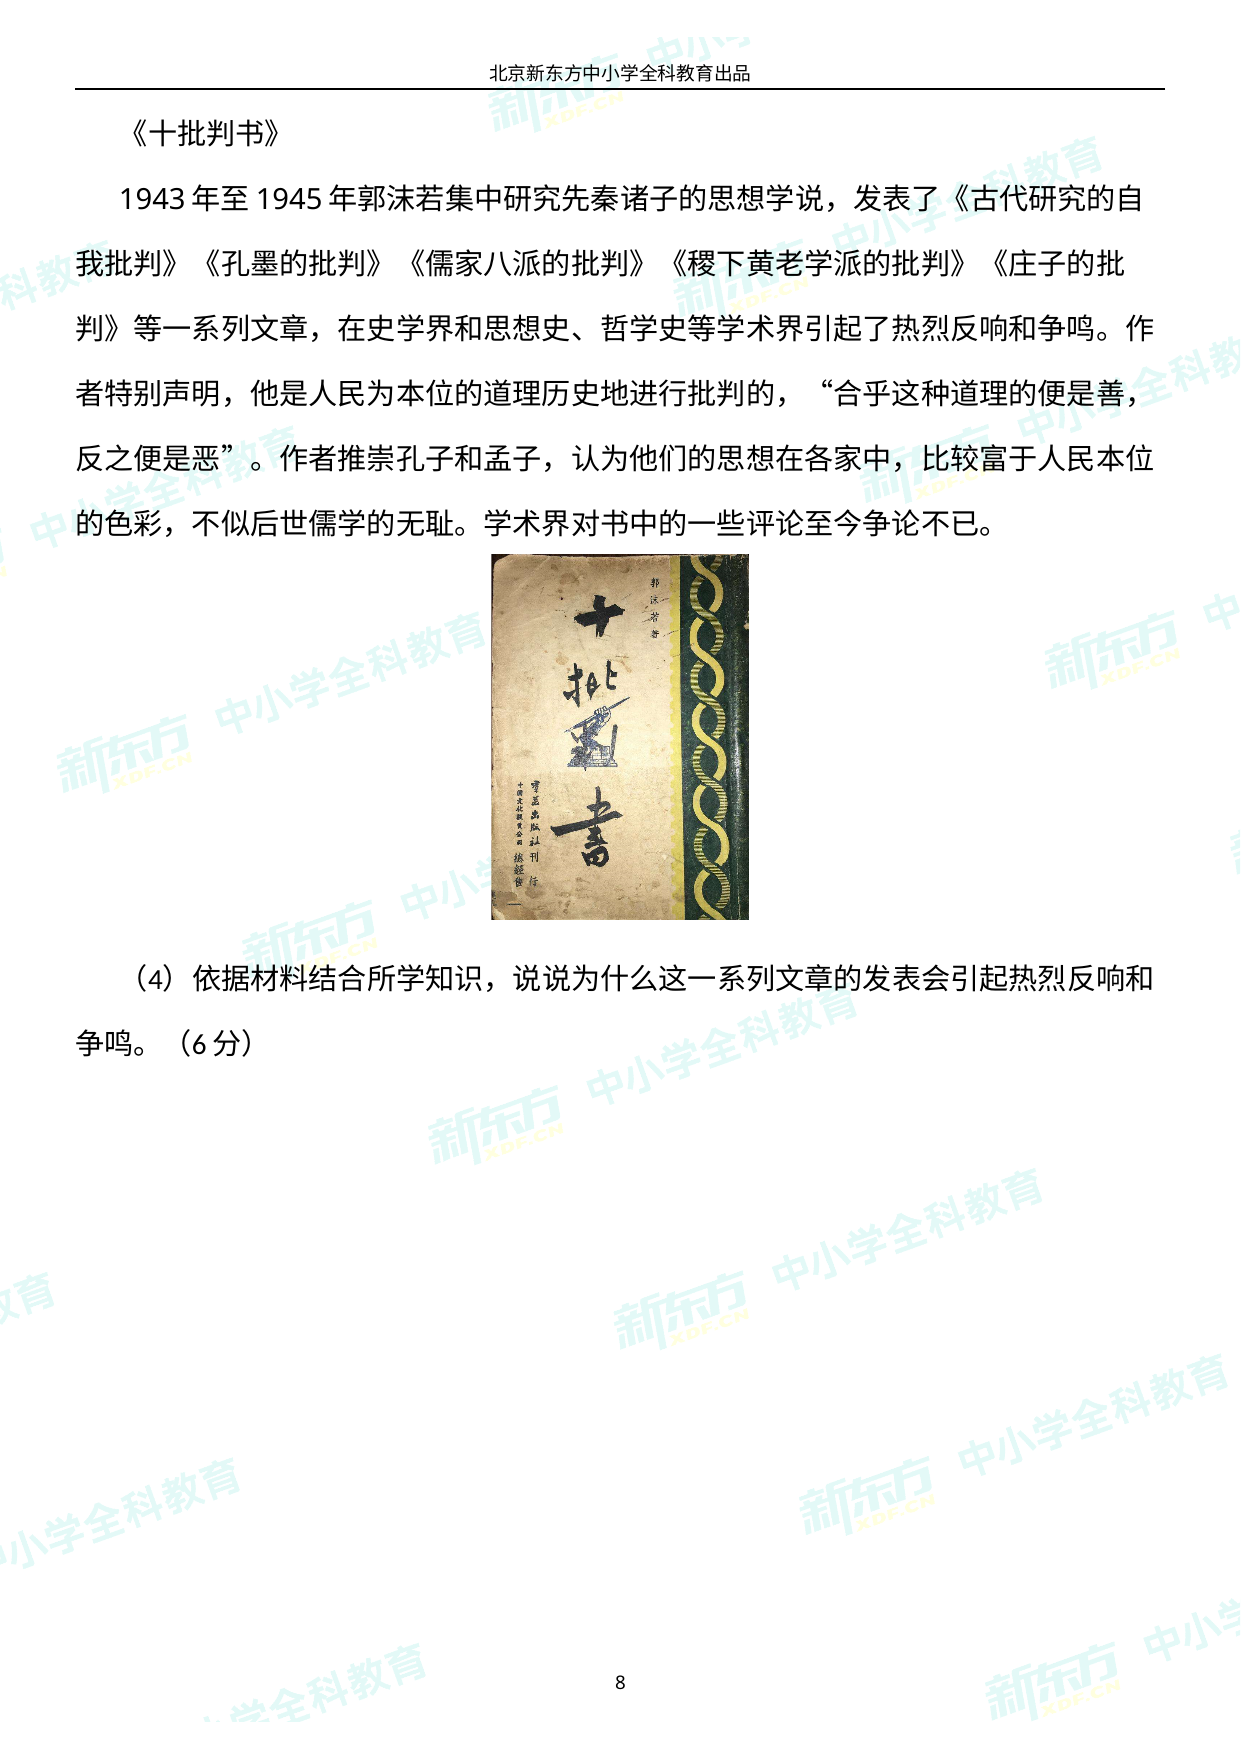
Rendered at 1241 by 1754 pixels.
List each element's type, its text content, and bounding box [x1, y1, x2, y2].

picture [491, 554, 749, 920]
text 1943年至1945年郭沫若集中研究先秦诸子的思想学说，发表了《古代研究的自我批判》《孔墨的批判》《儒家八派的批判》《稷下黄老学派的批判》《庄子的批判》等一系列文章，在史学界和思想史、哲学史等学术界引起了热烈反响和争鸣。作者特别声明，他是人民为本位的道理历史地进行批判的，“合乎这种道理的便是善，反之便是恶”。作者推崇孔子和孟子，认为他们的思想在各家中，比较富于人民本位的色彩，不似后世儒学的无耻。学术界对书中的一些评论至今争论不已。 [75, 164, 1165, 554]
text 《十批判书》 [75, 99, 1165, 164]
text （4）依据材料结合所学知识，说说为什么这一系列文章的发表会引起热烈反响和争鸣。（6分） [75, 944, 1165, 1074]
